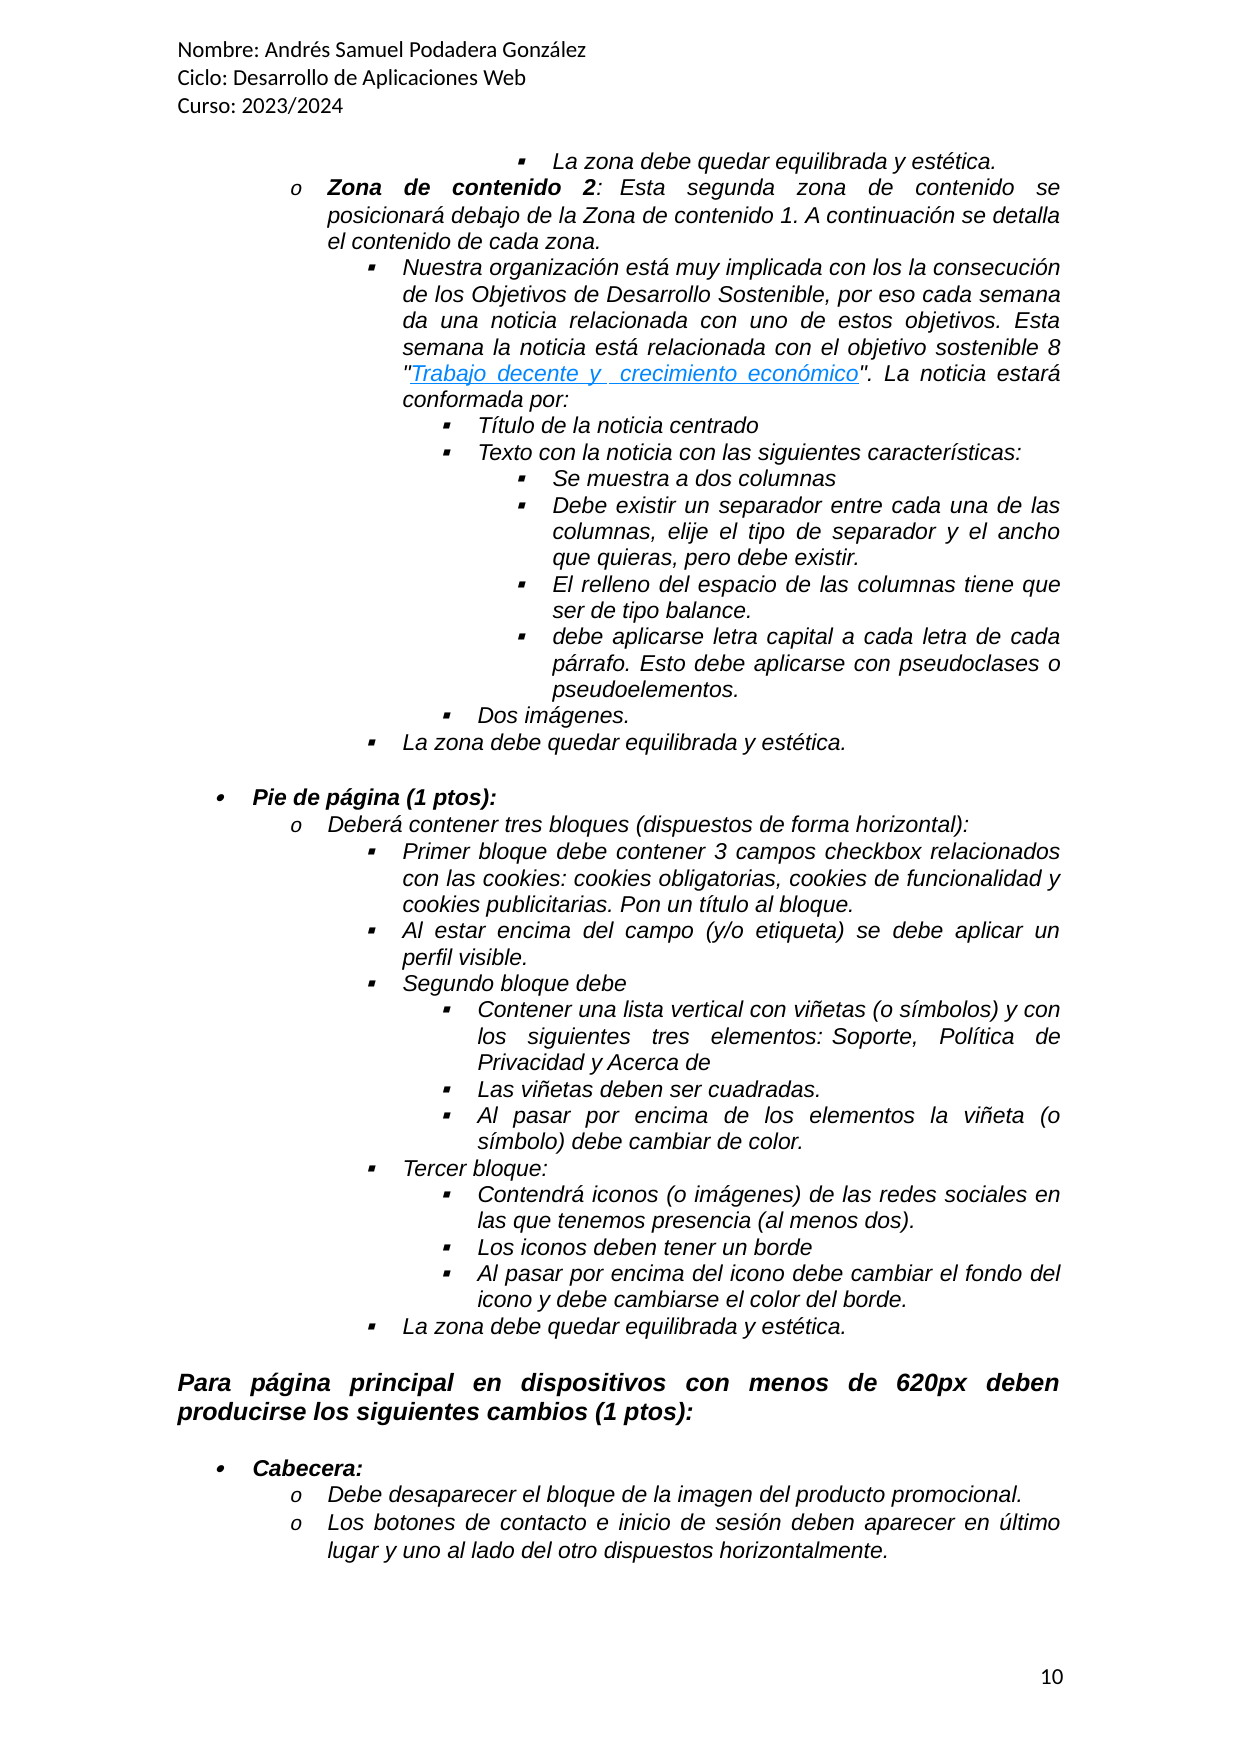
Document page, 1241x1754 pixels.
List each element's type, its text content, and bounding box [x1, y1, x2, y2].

list Texto con la noticia con las siguientes características: [440, 439, 1063, 465]
list La zona debe quedar equilibrada y estética. [365, 1313, 1063, 1339]
list Primer bloque debe contener 3 campos checkbox relacionados con las cookies: cookies obligatorias, cookies de funcionalidad y cookies publicitarias. Pon un título al bloque. [365, 838, 1063, 917]
list La zona debe quedar equilibrada y estética. [515, 148, 1063, 174]
list Nuestra organización está muy implicada con los la consecución de los Objetivos de Desarrollo Sostenible, por eso cada semana da una noticia relacionada con uno de estos objetivos. Esta semana la noticia está relacionada con el objetivo sostenible 8 "Trabajo decente y crecimiento económico". La noticia estará conformada por: [365, 254, 1063, 412]
list Se muestra a dos columnas [515, 465, 1063, 492]
list Al estar encima del campo (y/o etiqueta) se debe aplicar un perfil visible. [365, 917, 1063, 970]
list debe aplicarse letra capital a cada letra de cada párrafo. Esto debe aplicarse con pseudoclases o pseudoelementos. [515, 623, 1063, 702]
list La zona debe quedar equilibrada y estética. [365, 729, 1063, 755]
list El relleno del espacio de las columnas tiene que ser de tipo balance. [515, 571, 1063, 623]
list Zona de contenido 2: Esta segunda zona de contenido se posicionará debajo de la Zona de contenido 1. A continuación se detalla el contenido de cada zona. [290, 174, 1063, 254]
list Debe desaparecer el bloque de la imagen del producto promocional. [290, 1481, 1063, 1509]
list Al pasar por encima del icono debe cambiar el fondo del icono y debe cambiarse el color del borde. [440, 1260, 1063, 1313]
list Pie de página (1 ptos): [215, 784, 1063, 811]
list Los botones de contacto e inicio de sesión deben aparecer en último lugar y uno al lado del otro dispuestos horizontalmente. [290, 1509, 1063, 1563]
list Al pasar por encima de los elementos la viñeta (o símbolo) debe cambiar de color. [440, 1102, 1063, 1154]
list Título de la noticia centrado [440, 412, 1063, 439]
list Segundo bloque debe [365, 970, 1063, 996]
list Contener una lista vertical con viñetas (o símbolos) y con los siguientes tres elementos: Soporte, Política de Privacidad y Acerca de [440, 996, 1063, 1076]
list Tercer bloque: [365, 1154, 1063, 1181]
list Contendrá iconos (o imágenes) de las redes sociales en las que tenemos presencia (al menos dos). [440, 1181, 1063, 1234]
list Dos imágenes. [440, 702, 1063, 729]
list Debe existir un separador entre cada una de las columnas, elije el tipo de separador y el ancho que quieras, pero debe existir. [515, 492, 1063, 571]
list Deberá contener tres bloques (dispuestos de forma horizontal): [290, 811, 1063, 838]
list Cabecera: [215, 1455, 1063, 1481]
text Para página principal en dispositivos con menos de 620px deben producirse los siguientes cambios (1 ptos): [177, 1368, 1063, 1426]
list Los iconos deben tener un borde [440, 1234, 1063, 1260]
list Las viñetas deben ser cuadradas. [440, 1076, 1063, 1102]
